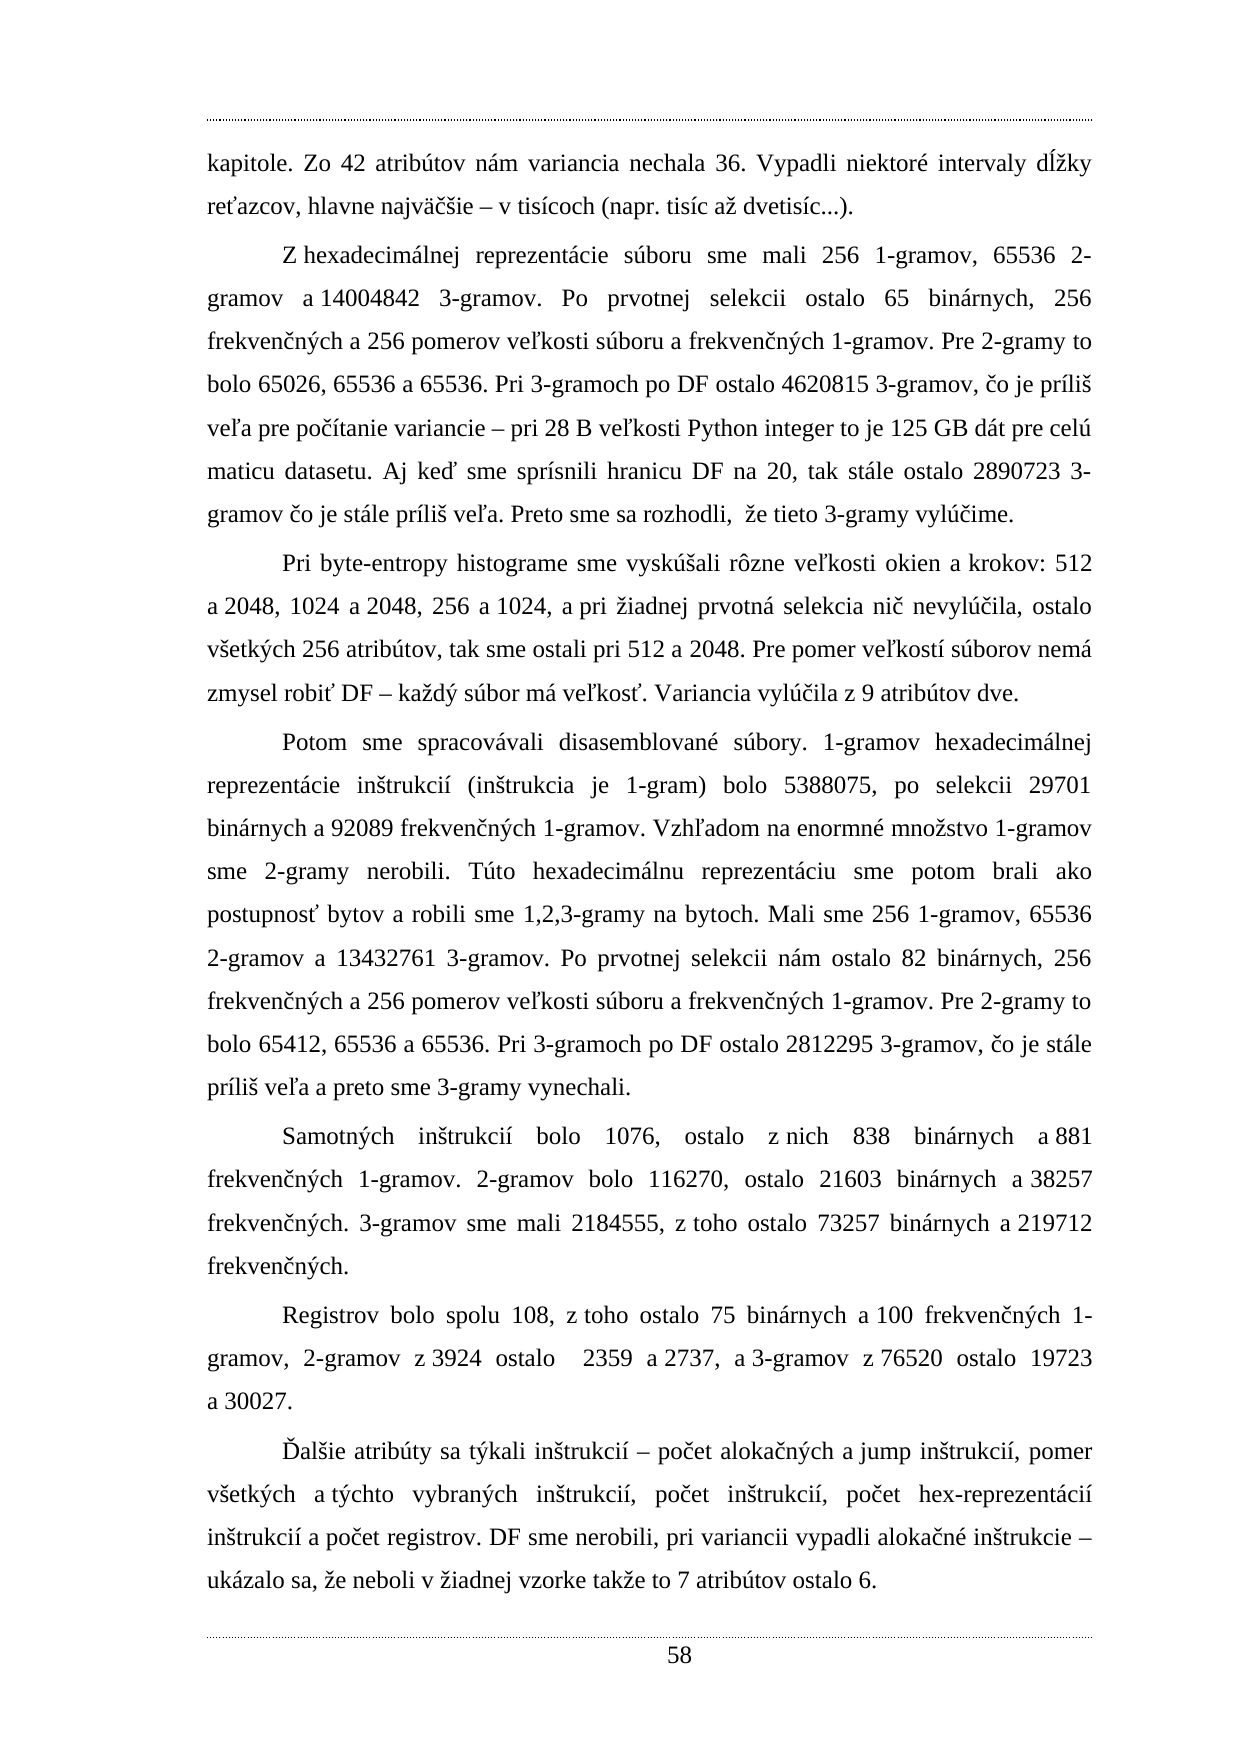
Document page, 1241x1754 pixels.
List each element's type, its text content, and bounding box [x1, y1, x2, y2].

text Pri byte-entropy histograme sme vyskúšali rôzne veľkosti okien a krokov: 512 a 2048, 1024 a 2048, 256 a 1024, a pri žiadnej prvotná selekcia nič nevylúčila, ostalo všetkých 256 atribútov, tak sme ostali pri 512 a 2048. Pre pomer veľkostí súborov nemá zmysel robiť DF – každý súbor má veľkosť. Variancia vylúčila z 9 atribútov dve. [207, 548, 1092, 706]
text Samotných inštrukcií bolo 1076, ostalo z nich 838 binárnych a 881 frekvenčných 1-gramov. 2-gramov bolo 116270, ostalo 21603 binárnych a 38257 frekvenčných. 3-gramov sme mali 2184555, z toho ostalo 73257 binárnych a 219712 frekvenčných. [207, 1121, 1092, 1279]
text Z hexadecimálnej reprezentácie súboru sme mali 256 1-gramov, 65536 2-gramov a 14004842 3-gramov. Po prvotnej selekcii ostalo 65 binárnych, 256 frekvenčných a 256 pomerov veľkosti súboru a frekvenčných 1-gramov. Pre 2-gramy to bolo 65026, 65536 a 65536. Pri 3-gramoch po DF ostalo 4620815 3-gramov, čo je príliš veľa pre počítanie variancie – pri 28 B veľkosti Python integer to je 125 GB dát pre celú maticu datasetu. Aj keď sme sprísnili hranicu DF na 20, tak stále ostalo 2890723 3-gramov čo je stále príliš veľa. Preto sme sa rozhodli, že tieto 3-gramy vylúčime. [207, 240, 1092, 528]
text Potom sme spracovávali disasemblované súbory. 1-gramov hexadecimálnej reprezentácie inštrukcií (inštrukcia je 1-gram) bolo 5388075, po selekcii 29701 binárnych a 92089 frekvenčných 1-gramov. Vzhľadom na enormné množstvo 1-gramov sme 2-gramy nerobili. Túto hexadecimálnu reprezentáciu sme potom brali ako postupnosť bytov a robili sme 1,2,3-gramy na bytoch. Mali sme 256 1-gramov, 65536 2-gramov a 13432761 3-gramov. Po prvotnej selekcii nám ostalo 82 binárnych, 256 frekvenčných a 256 pomerov veľkosti súboru a frekvenčných 1-gramov. Pre 2-gramy to bolo 65412, 65536 a 65536. Pri 3-gramoch po DF ostalo 2812295 3-gramov, čo je stále príliš veľa a preto sme 3-gramy vynechali. [207, 727, 1092, 1101]
text Registrov bolo spolu 108, z toho ostalo 75 binárnych a 100 frekvenčných 1-gramov, 2-gramov z 3924 ostalo 2359 a 2737, a 3-gramov z 76520 ostalo 19723 a 30027. [207, 1300, 1092, 1415]
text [207, 148, 1092, 219]
text Ďalšie atribúty sa týkali inštrukcií – počet alokačných a jump inštrukcií, pomer všetkých a týchto vybraných inštrukcií, počet inštrukcií, počet hex-reprezentácií inštrukcií a počet registrov. DF sme nerobili, pri variancii vypadli alokačné inštrukcie – ukázalo sa, že neboli v žiadnej vzorke takže to 7 atribútov ostalo 6. [207, 1436, 1092, 1594]
